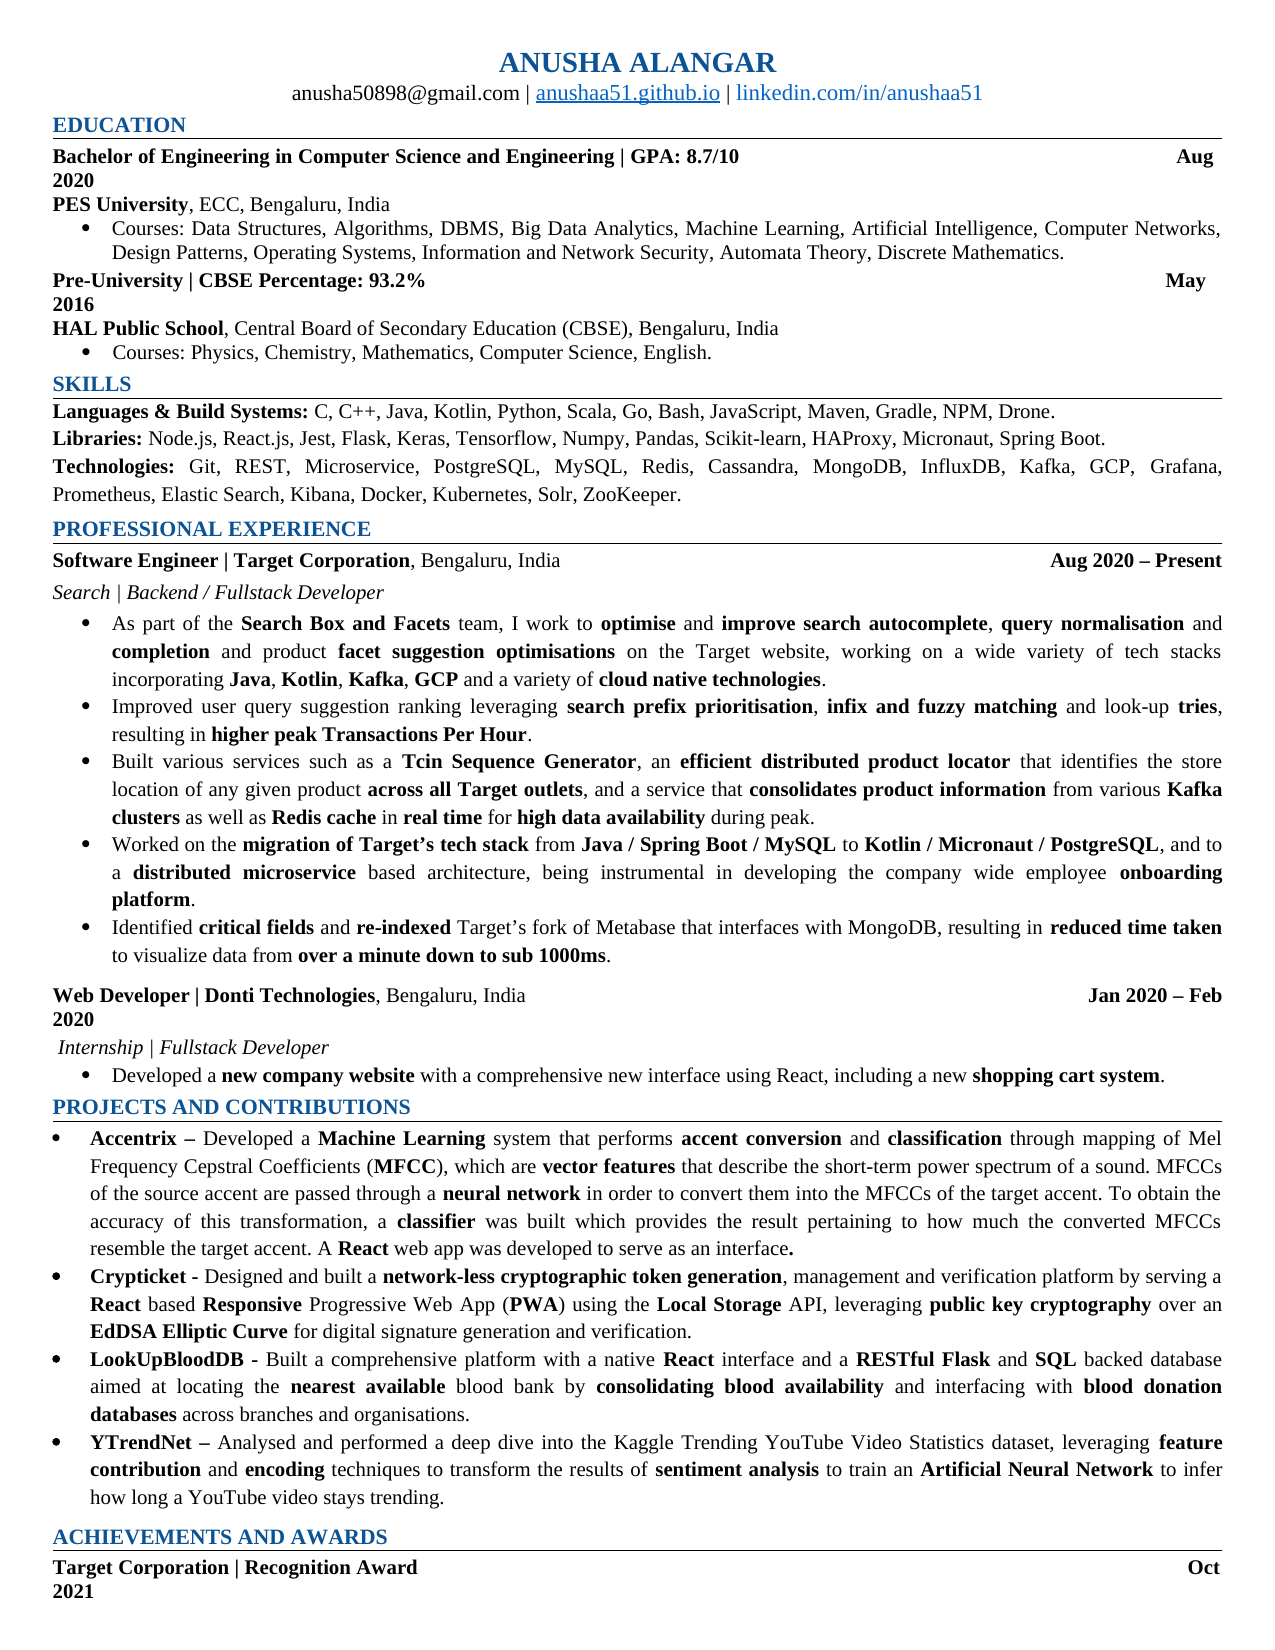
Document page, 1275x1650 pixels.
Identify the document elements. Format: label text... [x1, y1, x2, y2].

list Accentrix – Developed a Machine Learning system that performs accent conversion and classification through mapping of Mel Frequency Cepstral Coefficients (MFCC), which are vector features that describe the short-term power spectrum of a sound. MFCCs of the source accent are passed through a neural network in order to convert them into the MFCCs of the target accent. To obtain the accuracy of this transformation, a classifier was built which provides the result pertaining to how much the converted MFCCs resemble the target accent. A React web app was developed to serve as an interface. [52, 1126, 1222, 1260]
text Pre-University | CBSE Percentage: 93.2% May 2016 [52, 268, 1222, 316]
list Courses: Physics, Chemistry, Mathematics, Computer Science, English. [82, 340, 1222, 364]
list Improved user query suggestion ranking leveraging search prefix prioritisation, infix and fuzzy matching and look-up tries, resulting in higher peak Transactions Per Hour. [82, 694, 1222, 746]
text EDUCATION [52, 117, 1222, 139]
list Courses: Data Structures, Algorithms, DBMS, Big Data Analytics, Machine Learning, Artificial Intelligence, Computer Networks, Design Patterns, Operating Systems, Information and Network Security, Automata Theory, Discrete Mathematics. [82, 216, 1222, 264]
text SKILLS [52, 377, 1222, 399]
text ACHIEVEMENTS AND AWARDS [52, 1529, 1222, 1551]
text Software Engineer | Target Corporation, Bengaluru, India Aug 2020 – Present [52, 548, 1222, 572]
text anusha50898@gmail.com | anushaa51.github.io | linkedin.com/in/anushaa51 [52, 78, 1222, 105]
text PES University, ECC, Bengaluru, India [52, 192, 1222, 216]
text Internship | Fullstack Developer [52, 1035, 1222, 1059]
text PROJECTS AND CONTRIBUTIONS [52, 1100, 1222, 1122]
list As part of the Search Box and Facets team, I work to optimise and improve search autocomplete, query normalisation and completion and product facet suggestion optimisations on the Target website, working on a wide variety of tech stacks incorporating Java, Kotlin, Kafka, GCP and a variety of cloud native technologies. [82, 611, 1222, 691]
text PROFESSIONAL EXPERIENCE [52, 522, 1222, 544]
list Crypticket - Designed and built a network-less cryptographic token generation, management and verification platform by serving a React based Responsive Progressive Web App (PWA) using the Local Storage API, leveraging public key cryptography over an EdDSA Elliptic Curve for digital signature generation and verification. [52, 1264, 1222, 1343]
list YTrendNet – Analysed and performed a deep dive into the Kaggle Trending YouTube Video Statistics dataset, leveraging feature contribution and encoding techniques to transform the results of sentiment analysis to train an Artificial Neural Network to infer how long a YouTube video stays trending. [52, 1429, 1222, 1509]
list LookUpBloodDB - Built a comprehensive platform with a native React interface and a RESTful Flask and SQL backed database aimed at locating the nearest available blood bank by consolidating blood availability and interfacing with blood donation databases across branches and organisations. [52, 1347, 1222, 1426]
text Languages & Build Systems: C, C++, Java, Kotlin, Python, Scala, Go, Bash, JavaScript, Maven, Gradle, NPM, Drone. [52, 399, 1222, 423]
text Technologies: Git, REST, Microservice, PostgreSQL, MySQL, Redis, Cassandra, MongoDB, InfluxDB, Kafka, GCP, Grafana, Prometheus, Elastic Search, Kibana, Docker, Kubernetes, Solr, ZooKeeper. [52, 454, 1222, 506]
text Web Developer | Donti Technologies, Bengaluru, India Jan 2020 – Feb 2020 [52, 983, 1222, 1031]
list Worked on the migration of Target’s tech stack from Java / Spring Boot / MySQL to Kotlin / Micronaut / PostgreSQL, and to a distributed microservice based architecture, being instrumental in developing the company wide employee onboarding platform. [82, 832, 1222, 911]
text Target Corporation | Recognition Award Oct 2021 [52, 1555, 1222, 1603]
list Identified critical fields and re-indexed Target’s fork of Metabase that interfaces with MongoDB, resulting in reduced time taken to visualize data from over a minute down to sub 1000ms. [82, 915, 1222, 967]
text Search | Backend / Fullstack Developer [52, 579, 1222, 604]
text ANUSHA ALANGAR [52, 45, 1222, 78]
text HAL Public School, Central Board of Secondary Education (CBSE), Bengaluru, India [52, 316, 1222, 340]
text Bachelor of Engineering in Computer Science and Engineering | GPA: 8.7/10 Aug 2020 [52, 143, 1222, 192]
list Developed a new company website with a comprehensive new interface using React, including a new shopping cart system. [82, 1063, 1222, 1087]
text Libraries: Node.js, React.js, Jest, Flask, Keras, Tensorflow, Numpy, Pandas, Scikit-learn, HAProxy, Micronaut, Spring Boot. [52, 426, 1222, 450]
list Built various services such as a Tcin Sequence Generator, an efficient distributed product locator that identifies the store location of any given product across all Target outlets, and a service that consolidates product information from various Kafka clusters as well as Redis cache in real time for high data availability during peak. [82, 749, 1222, 829]
